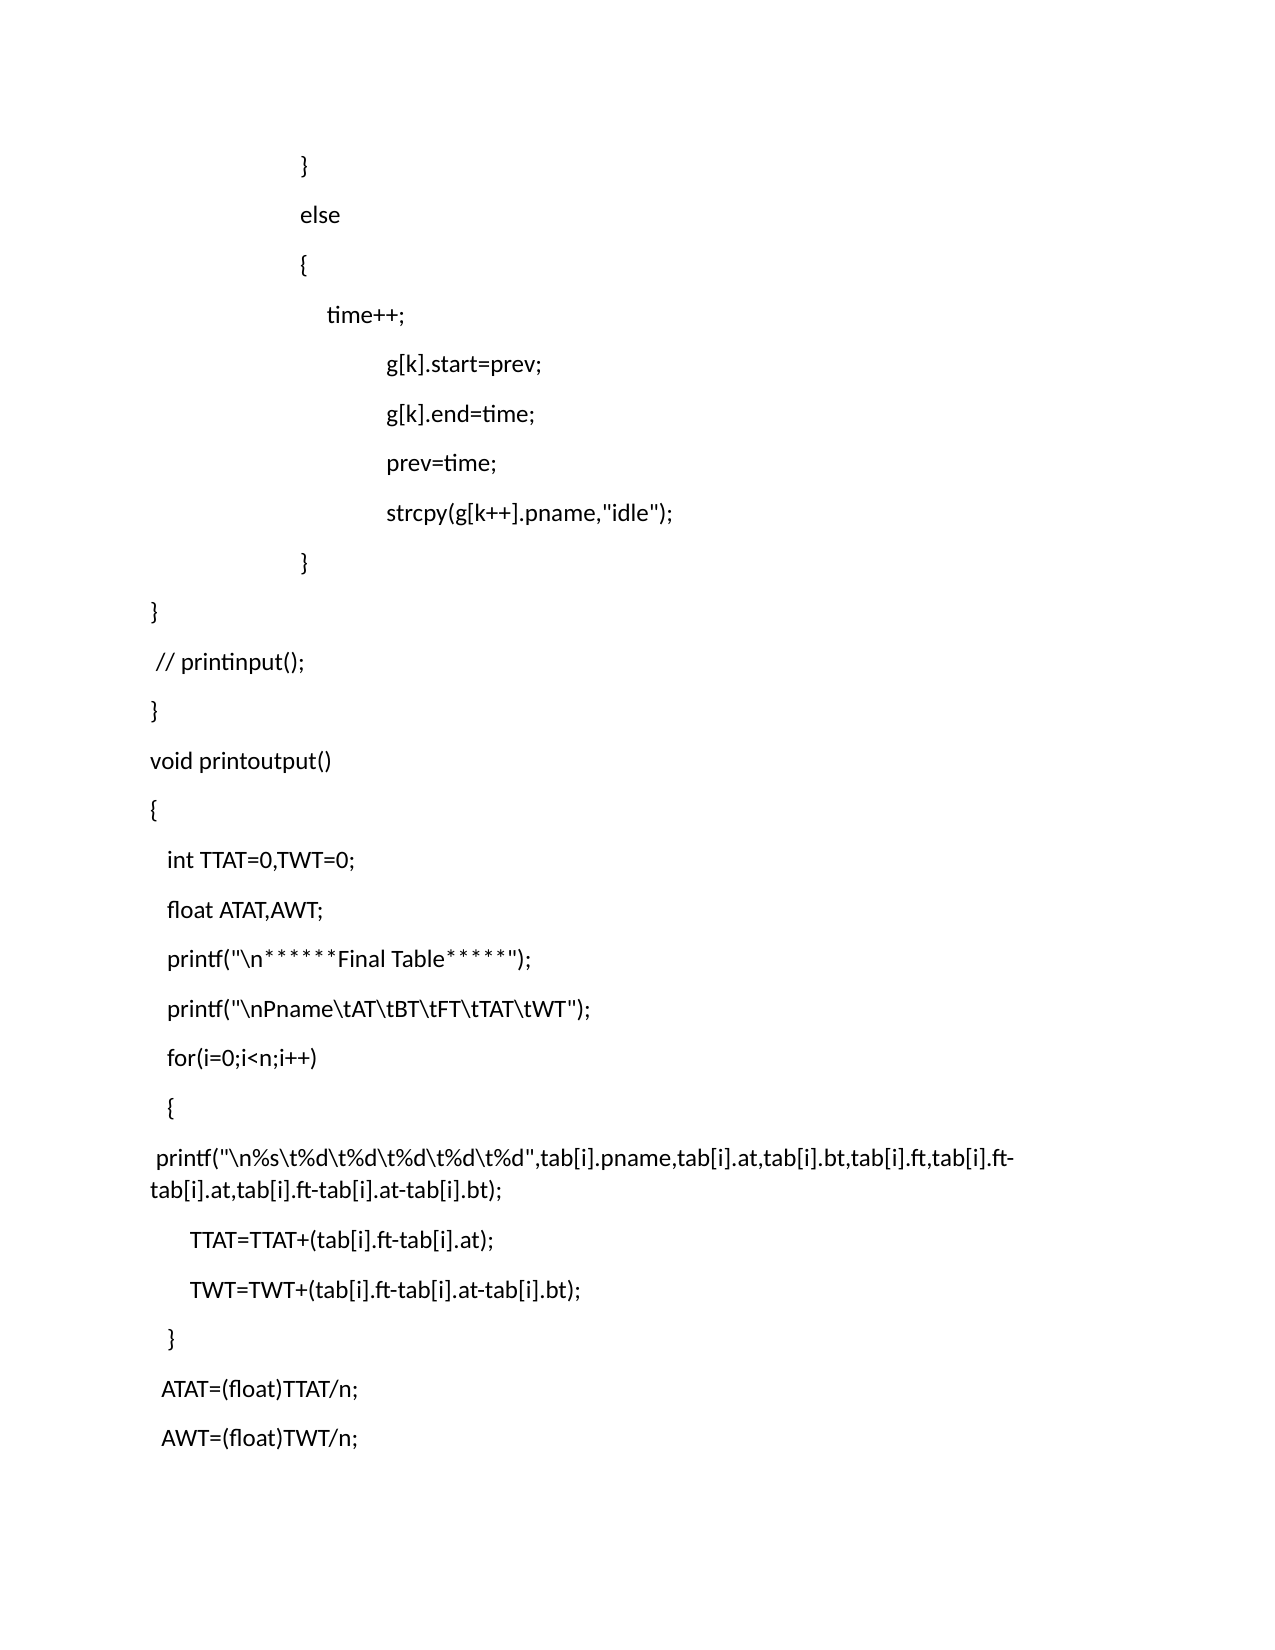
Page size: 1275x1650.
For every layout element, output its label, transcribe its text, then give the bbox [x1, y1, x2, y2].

text } [150, 596, 1125, 627]
text printf("\n%s\t%d\t%d\t%d\t%d\t%d",tab[i].pname,tab[i].at,tab[i].bt,tab[i].ft,tab[i].ft-tab[i].at,tab[i].ft-tab[i].at-tab[i].bt); [150, 1142, 1125, 1205]
text printf("\n******Final Table*****"); [150, 943, 1125, 974]
text TWT=TWT+(tab[i].ft-tab[i].at-tab[i].bt); [150, 1274, 1125, 1304]
text } [150, 150, 1125, 181]
text ATAT=(float)TTAT/n; [150, 1373, 1125, 1403]
text } [150, 1323, 1125, 1354]
text { [150, 249, 1125, 280]
text // printinput(); [150, 646, 1125, 676]
text { [150, 1092, 1125, 1123]
text int TTAT=0,TWT=0; [150, 844, 1125, 875]
text } [150, 547, 1125, 577]
text AWT=(float)TWT/n; [150, 1422, 1125, 1453]
text float ATAT,AWT; [150, 894, 1125, 924]
text else [150, 199, 1125, 230]
text void printoutput() [150, 745, 1125, 776]
text TTAT=TTAT+(tab[i].ft-tab[i].at); [150, 1224, 1125, 1255]
text prev=time; [150, 447, 1125, 478]
text } [150, 695, 1125, 726]
text time++; [150, 299, 1125, 329]
text for(i=0;i<n;i++) [150, 1042, 1125, 1073]
text { [150, 794, 1125, 825]
text strcpy(g[k++].pname,"idle"); [150, 497, 1125, 528]
text printf("\nPname\tAT\tBT\tFT\tTAT\tWT"); [150, 993, 1125, 1023]
text g[k].start=prev; [150, 348, 1125, 379]
text g[k].end=time; [150, 398, 1125, 428]
